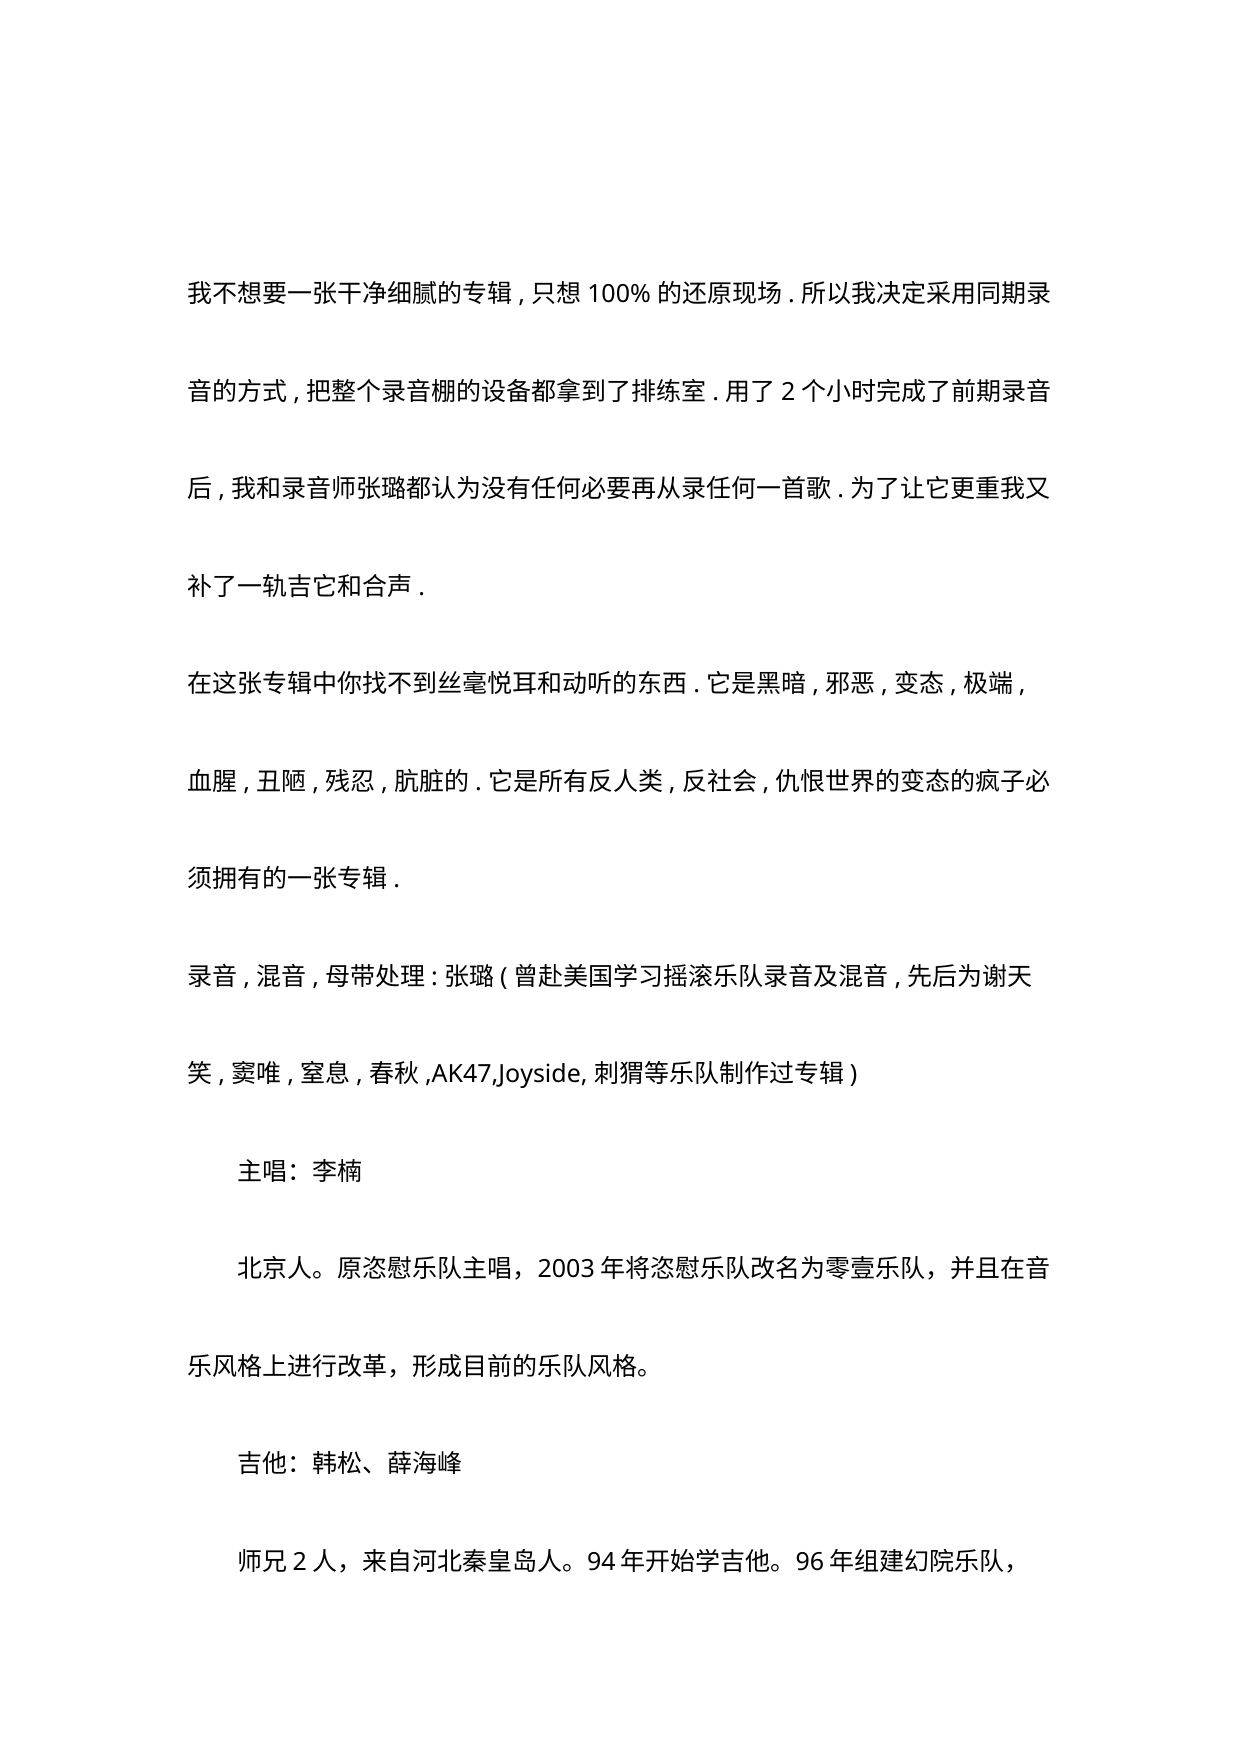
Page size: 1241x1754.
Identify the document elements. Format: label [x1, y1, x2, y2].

text [187, 162, 1053, 1592]
